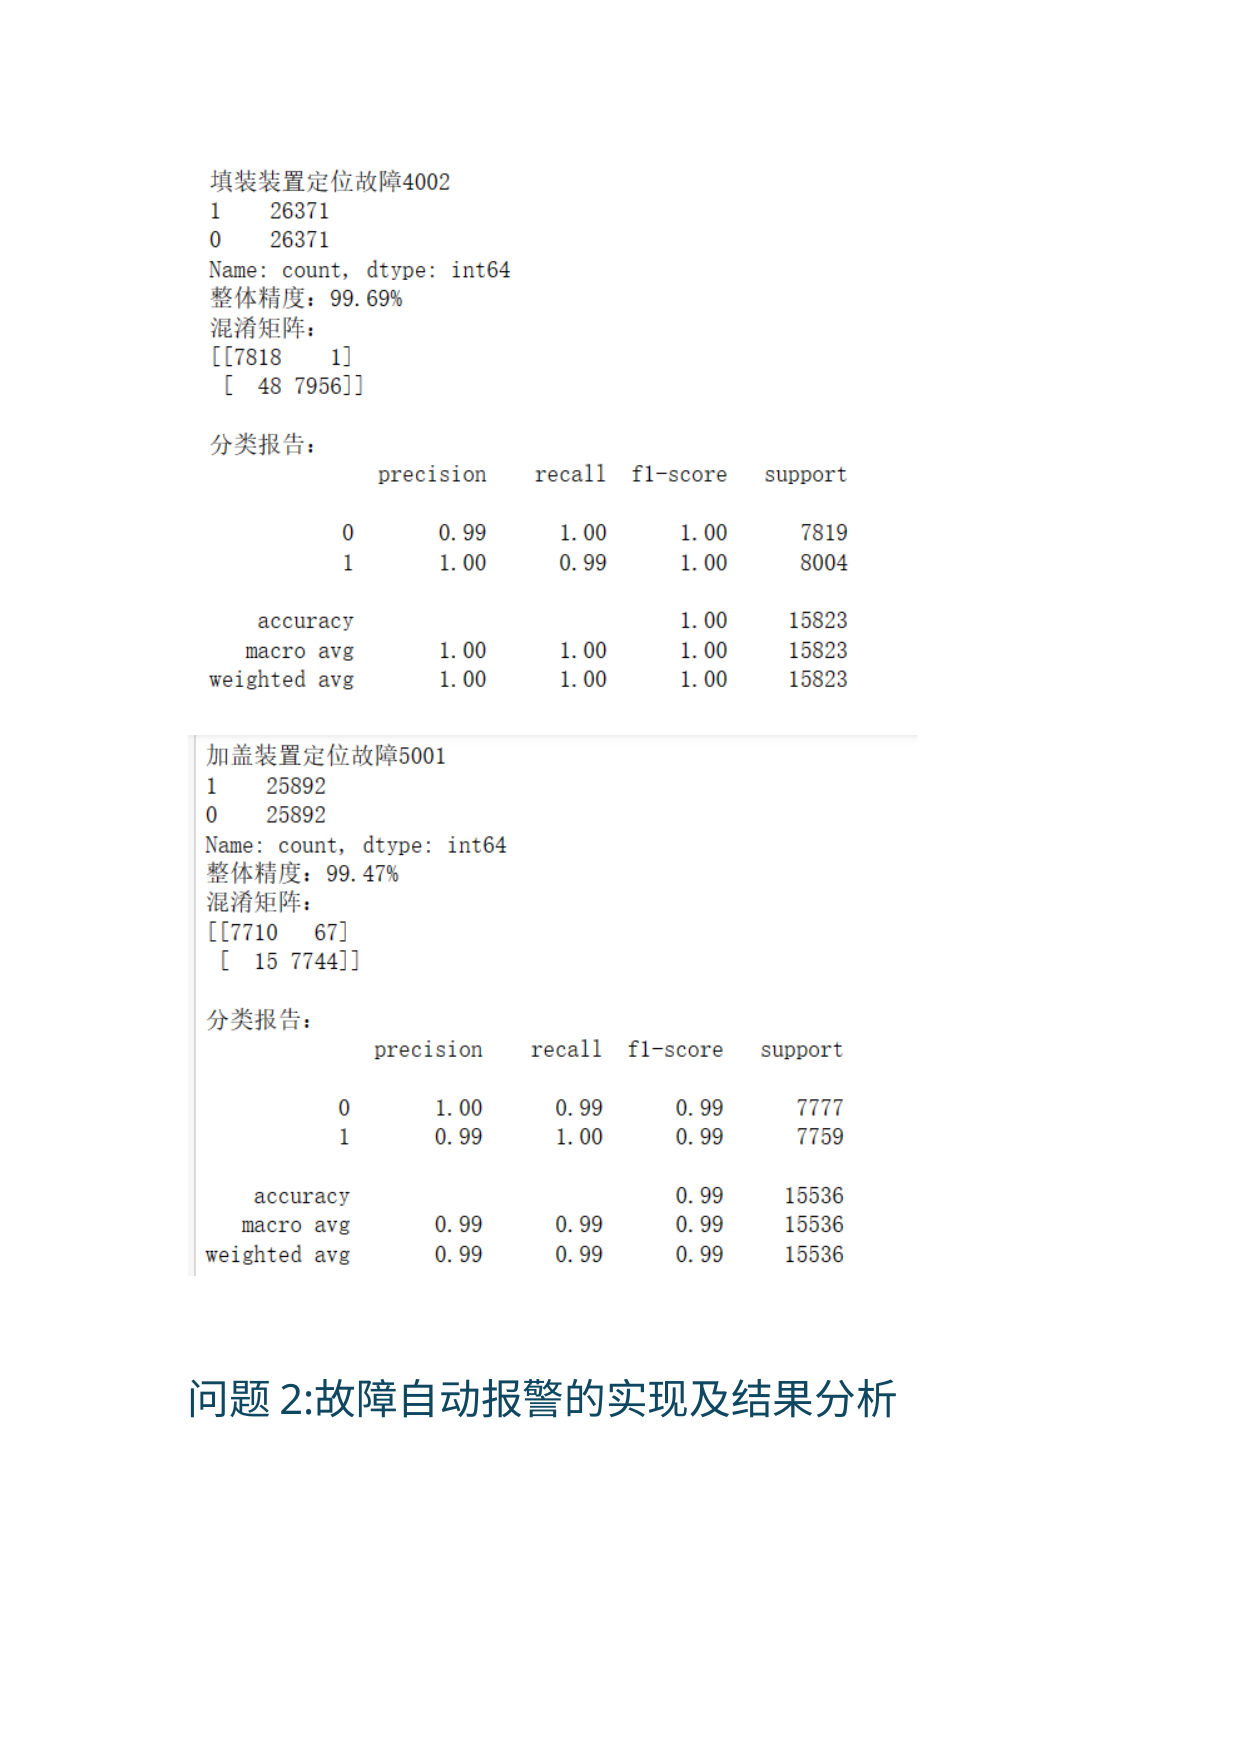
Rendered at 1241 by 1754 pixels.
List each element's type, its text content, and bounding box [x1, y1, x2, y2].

picture [187, 162, 912, 697]
picture [187, 735, 918, 1276]
subtitle 问题2:故障自动报警的实现及结果分析 [187, 1363, 1053, 1428]
